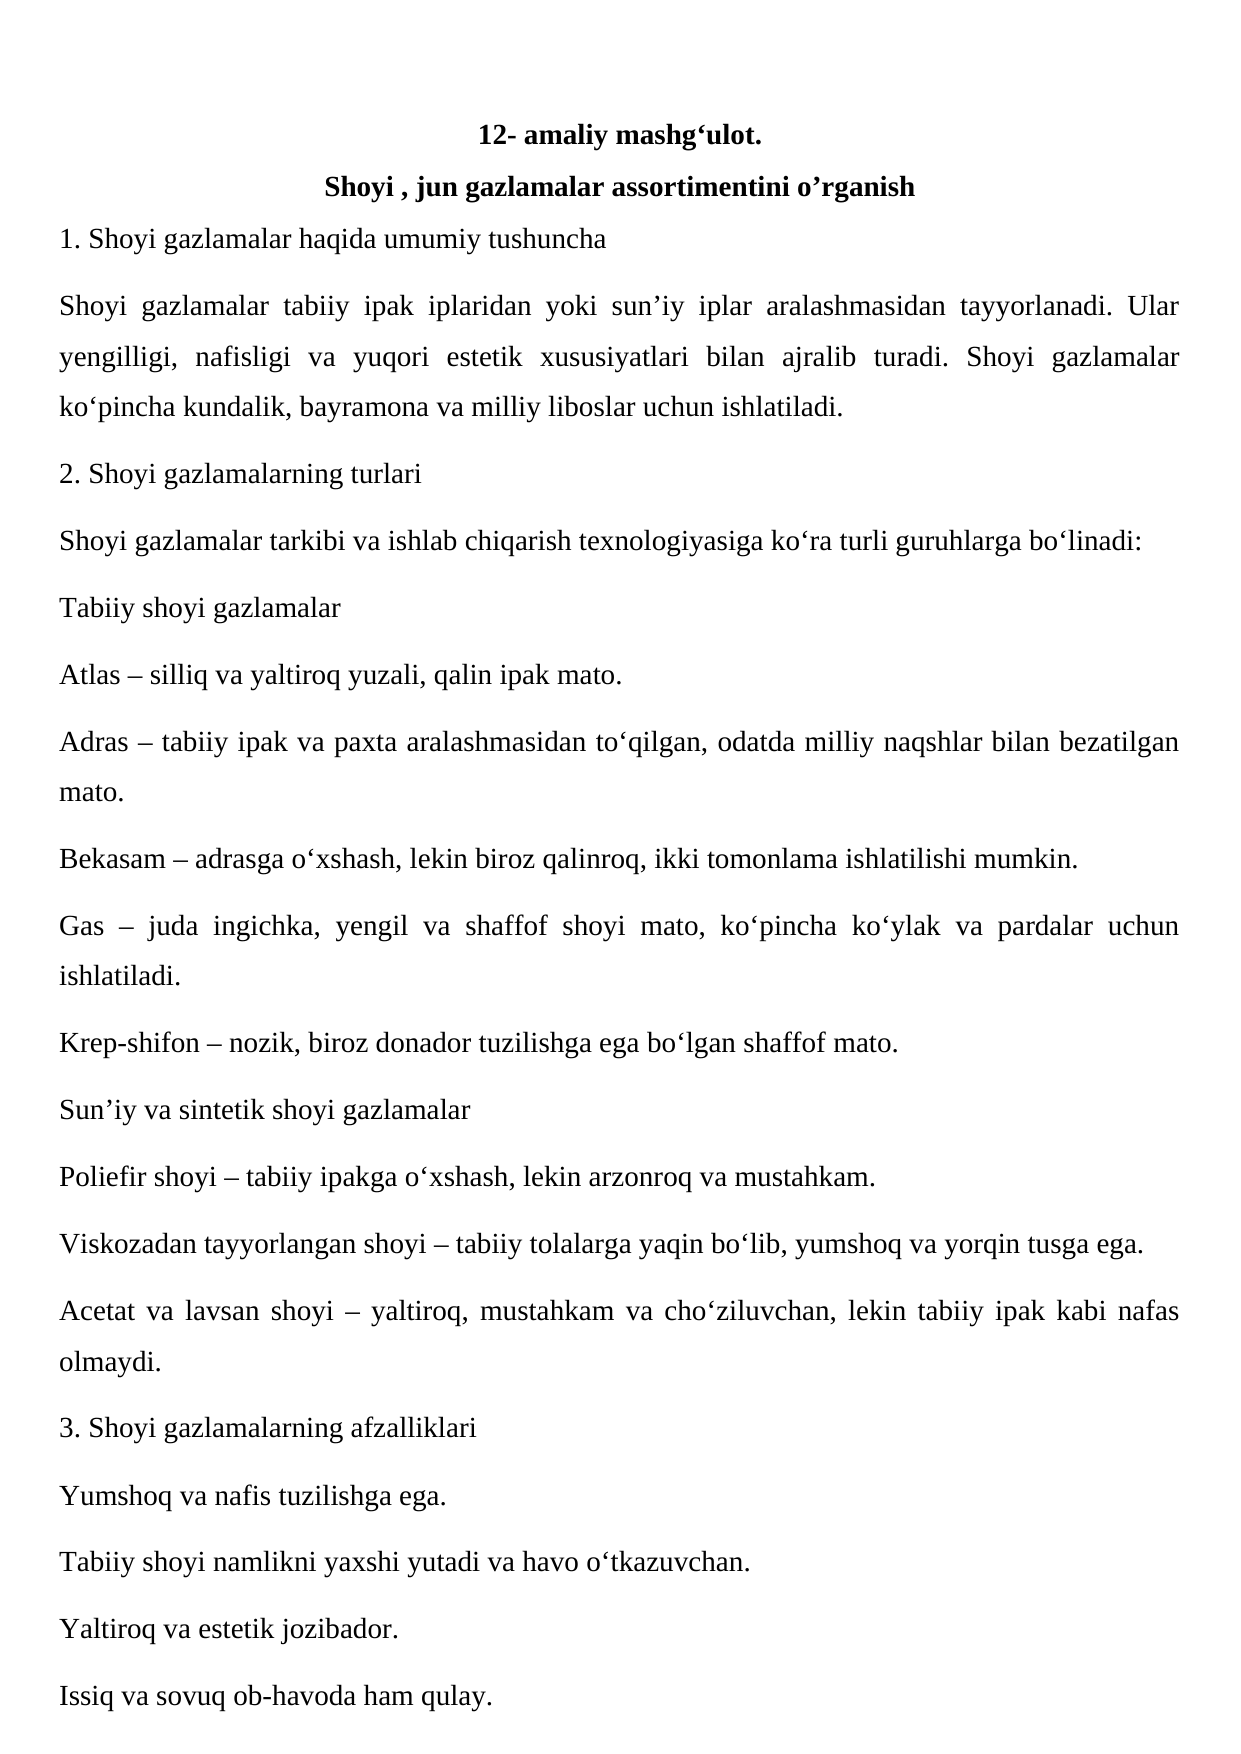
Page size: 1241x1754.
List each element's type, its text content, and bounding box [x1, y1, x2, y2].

text Poliefir shoyi – tabiiy ipakga o‘xshash, lekin arzonroq va mustahkam. [59, 1159, 1181, 1193]
text Atlas – silliq va yaltiroq yuzali, qalin ipak mato. [59, 657, 1181, 690]
text Issiq va sovuq ob-havoda ham qulay. [59, 1678, 1181, 1712]
text Gas – juda ingichka, yengil va shaffof shoyi mato, ko‘pincha ko‘ylak va pardalar uchun ishlatiladi. [59, 908, 1181, 992]
text Shoyi gazlamalar tarkibi va ishlab chiqarish texnologiyasiga ko‘ra turli guruhlarga bo‘linadi: [59, 523, 1181, 556]
text Tabiiy shoyi namlikni yaxshi yutadi va havo o‘tkazuvchan. [59, 1544, 1181, 1578]
text Shoyi gazlamalar tabiiy ipak iplaridan yoki sun’iy iplar aralashmasidan tayyorlanadi. Ular yengilligi, nafisligi va yuqori estetik xususiyatlari bilan ajralib turadi. Shoyi gazlamalar ko‘pincha kundalik, bayramona va milliy liboslar uchun ishlatiladi. [59, 288, 1181, 422]
text Tabiiy shoyi gazlamalar [59, 590, 1181, 623]
text Adras – tabiiy ipak va paxta aralashmasidan to‘qilgan, odatda milliy naqshlar bilan bezatilgan mato. [59, 724, 1181, 808]
text Acetat va lavsan shoyi – yaltiroq, mustahkam va cho‘ziluvchan, lekin tabiiy ipak kabi nafas olmaydi. [59, 1293, 1181, 1377]
text 3. Shoyi gazlamalarning afzalliklari [59, 1411, 1181, 1444]
text 2. Shoyi gazlamalarning turlari [59, 456, 1181, 489]
text Bekasam – adrasga o‘xshash, lekin biroz qalinroq, ikki tomonlama ishlatilishi mumkin. [59, 841, 1181, 875]
text 12- amaliy mashg‘ulot. [59, 117, 1181, 151]
text Krep-shifon – nozik, biroz donador tuzilishga ega bo‘lgan shaffof mato. [59, 1025, 1181, 1059]
text Yaltiroq va estetik jozibador. [59, 1612, 1181, 1645]
text Viskozadan tayyorlangan shoyi – tabiiy tolalarga yaqin bo‘lib, yumshoq va yorqin tusga ega. [59, 1226, 1181, 1260]
text Shoyi , jun gazlamalar assortimentini o’rganish [59, 169, 1181, 203]
text Yumshoq va nafis tuzilishga ega. [59, 1478, 1181, 1511]
text 1. Shoyi gazlamalar haqida umumiy tushuncha [59, 221, 1181, 255]
text Sun’iy va sintetik shoyi gazlamalar [59, 1092, 1181, 1126]
